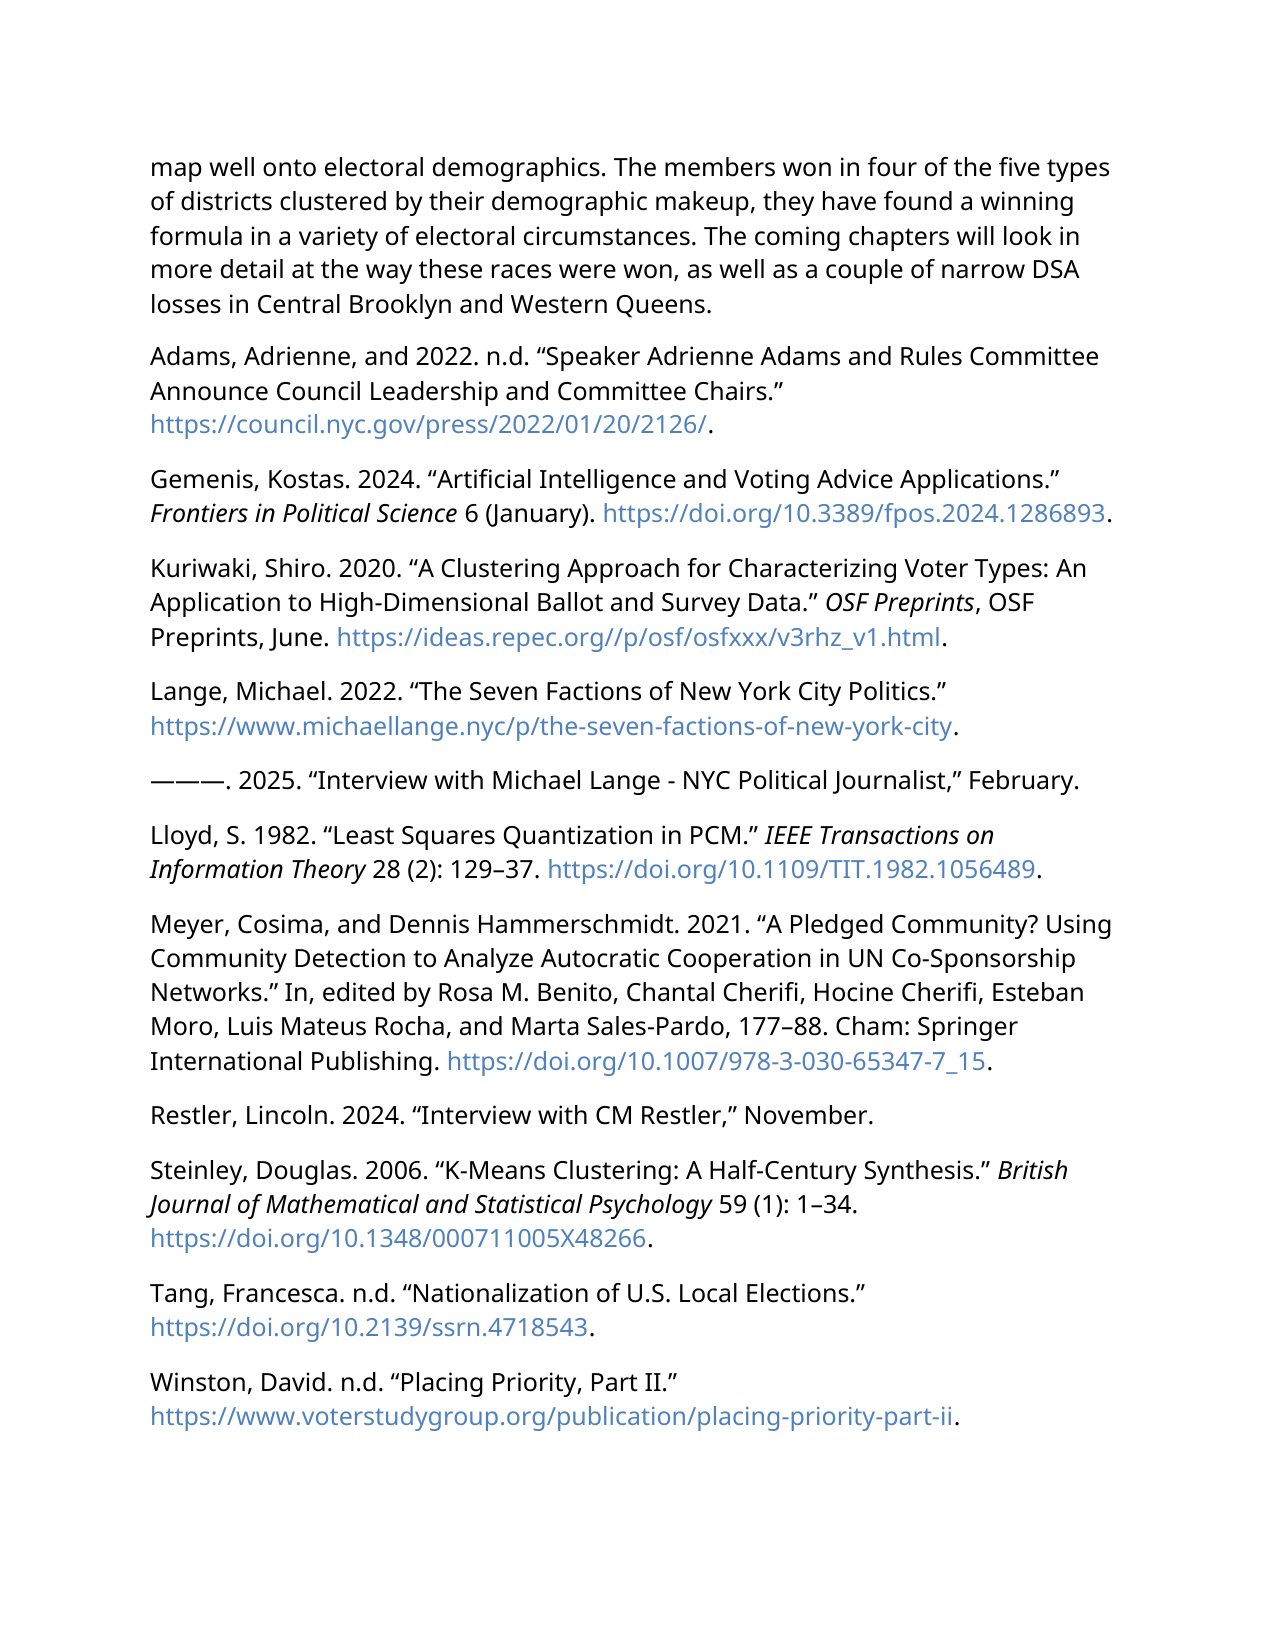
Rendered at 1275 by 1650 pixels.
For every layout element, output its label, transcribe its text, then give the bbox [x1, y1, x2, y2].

text Steinley, Douglas. 2006. “K-Means Clustering: A Half-Century Synthesis.” British Journal of Mathematical and Statistical Psychology 59 (1): 1–34. https://doi.org/10.1348/000711005X48266. [150, 1153, 1125, 1255]
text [150, 150, 1125, 320]
text Adams, Adrienne, and 2022. n.d. “Speaker Adrienne Adams and Rules Committee Announce Council Leadership and Committee Chairs.” https://council.nyc.gov/press/2022/01/20/2126/. [150, 339, 1125, 441]
text Meyer, Cosima, and Dennis Hammerschmidt. 2021. “A Pledged Community? Using Community Detection to Analyze Autocratic Cooperation in UN Co-Sponsorship Networks.” In, edited by Rosa M. Benito, Chantal Cherifi, Hocine Cherifi, Esteban Moro, Luis Mateus Rocha, and Marta Sales-Pardo, 177–88. Cham: Springer International Publishing. https://doi.org/10.1007/978-3-030-65347-7_15. [150, 907, 1125, 1077]
text Gemenis, Kostas. 2024. “Artificial Intelligence and Voting Advice Applications.” Frontiers in Political Science 6 (January). https://doi.org/10.3389/fpos.2024.1286893. [150, 462, 1125, 530]
text ———. 2025. “Interview with Michael Lange - NYC Political Journalist,” February. [150, 763, 1125, 797]
text Restler, Lincoln. 2024. “Interview with CM Restler,” November. [150, 1098, 1125, 1132]
text Kuriwaki, Shiro. 2020. “A Clustering Approach for Characterizing Voter Types: An Application to High-Dimensional Ballot and Survey Data.” OSF Preprints, OSF Preprints, June. https://ideas.repec.org//p/osf/osfxxx/v3rhz_v1.html. [150, 551, 1125, 653]
text Winston, David. n.d. “Placing Priority, Part II.” https://www.voterstudygroup.org/publication/placing-priority-part-ii. [150, 1365, 1125, 1433]
text Lange, Michael. 2022. “The Seven Factions of New York City Politics.” https://www.michaellange.nyc/p/the-seven-factions-of-new-york-city. [150, 674, 1125, 742]
text Lloyd, S. 1982. “Least Squares Quantization in PCM.” IEEE Transactions on Information Theory 28 (2): 129–37. https://doi.org/10.1109/TIT.1982.1056489. [150, 818, 1125, 886]
text Tang, Francesca. n.d. “Nationalization of U.S. Local Elections.” https://doi.org/10.2139/ssrn.4718543. [150, 1276, 1125, 1344]
